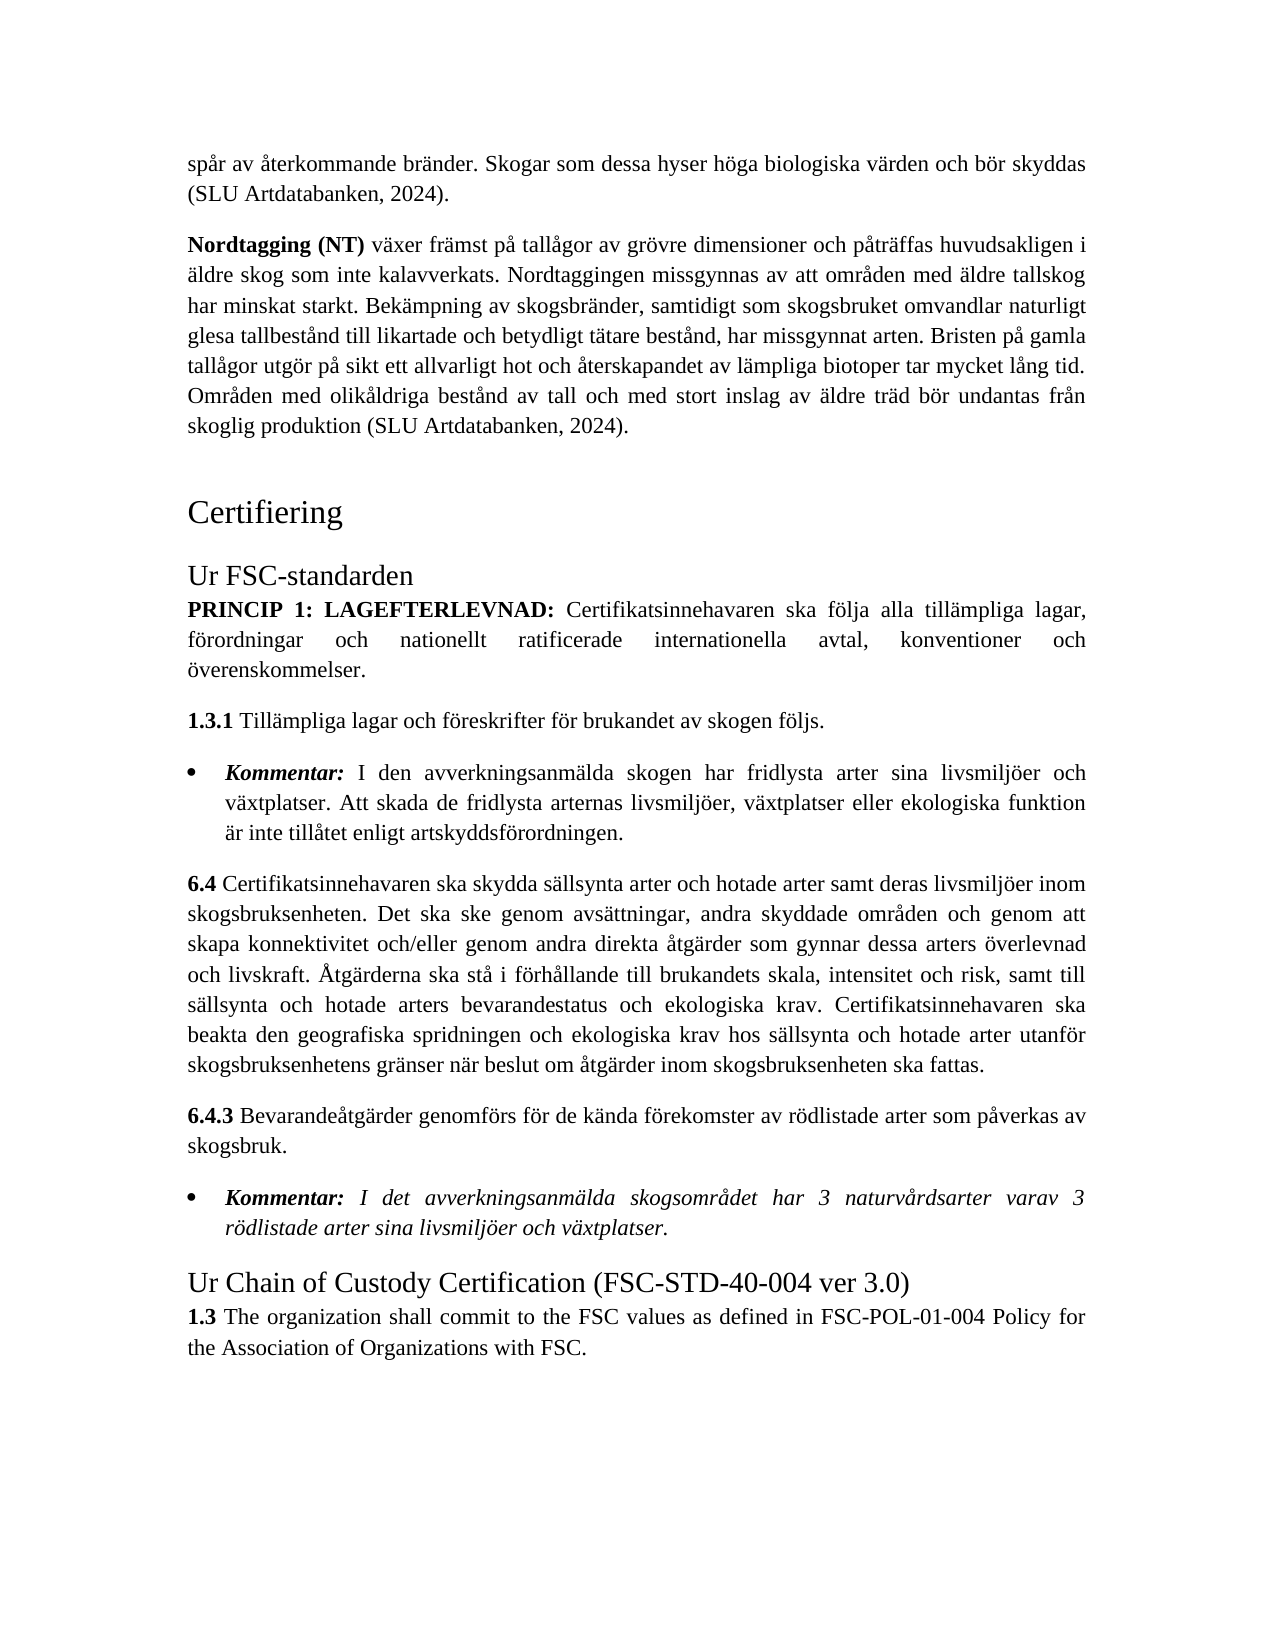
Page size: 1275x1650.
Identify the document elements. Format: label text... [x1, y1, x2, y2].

list Kommentar: I den avverkningsanmälda skogen har fridlysta arter sina livsmiljöer och växtplatser. Att skada de fridlysta arternas livsmiljöer, växtplatser eller ekologiska funktion är inte tillåtet enligt artskyddsförordningen. [187, 759, 1087, 845]
subtitle Ur Chain of Custody Certification (FSC-STD-40-004 ver 3.0) [187, 1265, 1087, 1298]
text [187, 150, 1087, 207]
text PRINCIP 1: LAGEFTERLEVNAD: Certifikatsinnehavaren ska följa alla tillämpliga lagar, förordningar och nationellt ratificerade internationella avtal, konventioner och överenskommelser. [187, 596, 1087, 683]
text 1.3 The organization shall commit to the FSC values as defined in FSC-POL-01-004 Policy for the Association of Organizations with FSC. [187, 1303, 1087, 1360]
subtitle Certifiering [187, 493, 1087, 531]
text Nordtagging (NT) växer främst på tallågor av grövre dimensioner och påträffas huvudsakligen i äldre skog som inte kalavverkats. Nordtaggingen missgynnas av att områden med äldre tallskog har minskat starkt. Bekämpning av skogsbränder, samtidigt som skogsbruket omvandlar naturligt glesa tallbestånd till likartade och betydligt tätare bestånd, har missgynnat arten. Bristen på gamla tallågor utgör på sikt ett allvarligt hot och återskapandet av lämpliga biotoper tar mycket lång tid. Områden med olikåldriga bestånd av tall och med stort inslag av äldre träd bör undantas från skoglig produktion (SLU Artdatabanken, 2024). [187, 231, 1087, 439]
text 6.4.3 Bevarandeåtgärder genomförs för de kända förekomster av rödlistade arter som påverkas av skogsbruk. [187, 1102, 1087, 1159]
list Kommentar: I det avverkningsanmälda skogsområdet har 3 naturvårdsarter varav 3 rödlistade arter sina livsmiljöer och växtplatser. [187, 1184, 1087, 1240]
text 1.3.1 Tillämpliga lagar och föreskrifter för brukandet av skogen följs. [187, 708, 1087, 734]
text 6.4 Certifikatsinnehavaren ska skydda sällsynta arter och hotade arter samt deras livsmiljöer inom skogsbruksenheten. Det ska ske genom avsättningar, andra skyddade områden och genom att skapa konnektivitet och/eller genom andra direkta åtgärder som gynnar dessa arters överlevnad och livskraft. Åtgärderna ska stå i förhållande till brukandets skala, intensitet och risk, samt till sällsynta och hotade arters bevarandestatus och ekologiska krav. Certifikatsinnehavaren ska beakta den geografiska spridningen och ekologiska krav hos sällsynta och hotade arter utanför skogsbruksenhetens gränser när beslut om åtgärder inom skogsbruksenheten ska fattas. [187, 870, 1087, 1078]
subtitle Ur FSC-standarden [187, 558, 1087, 591]
